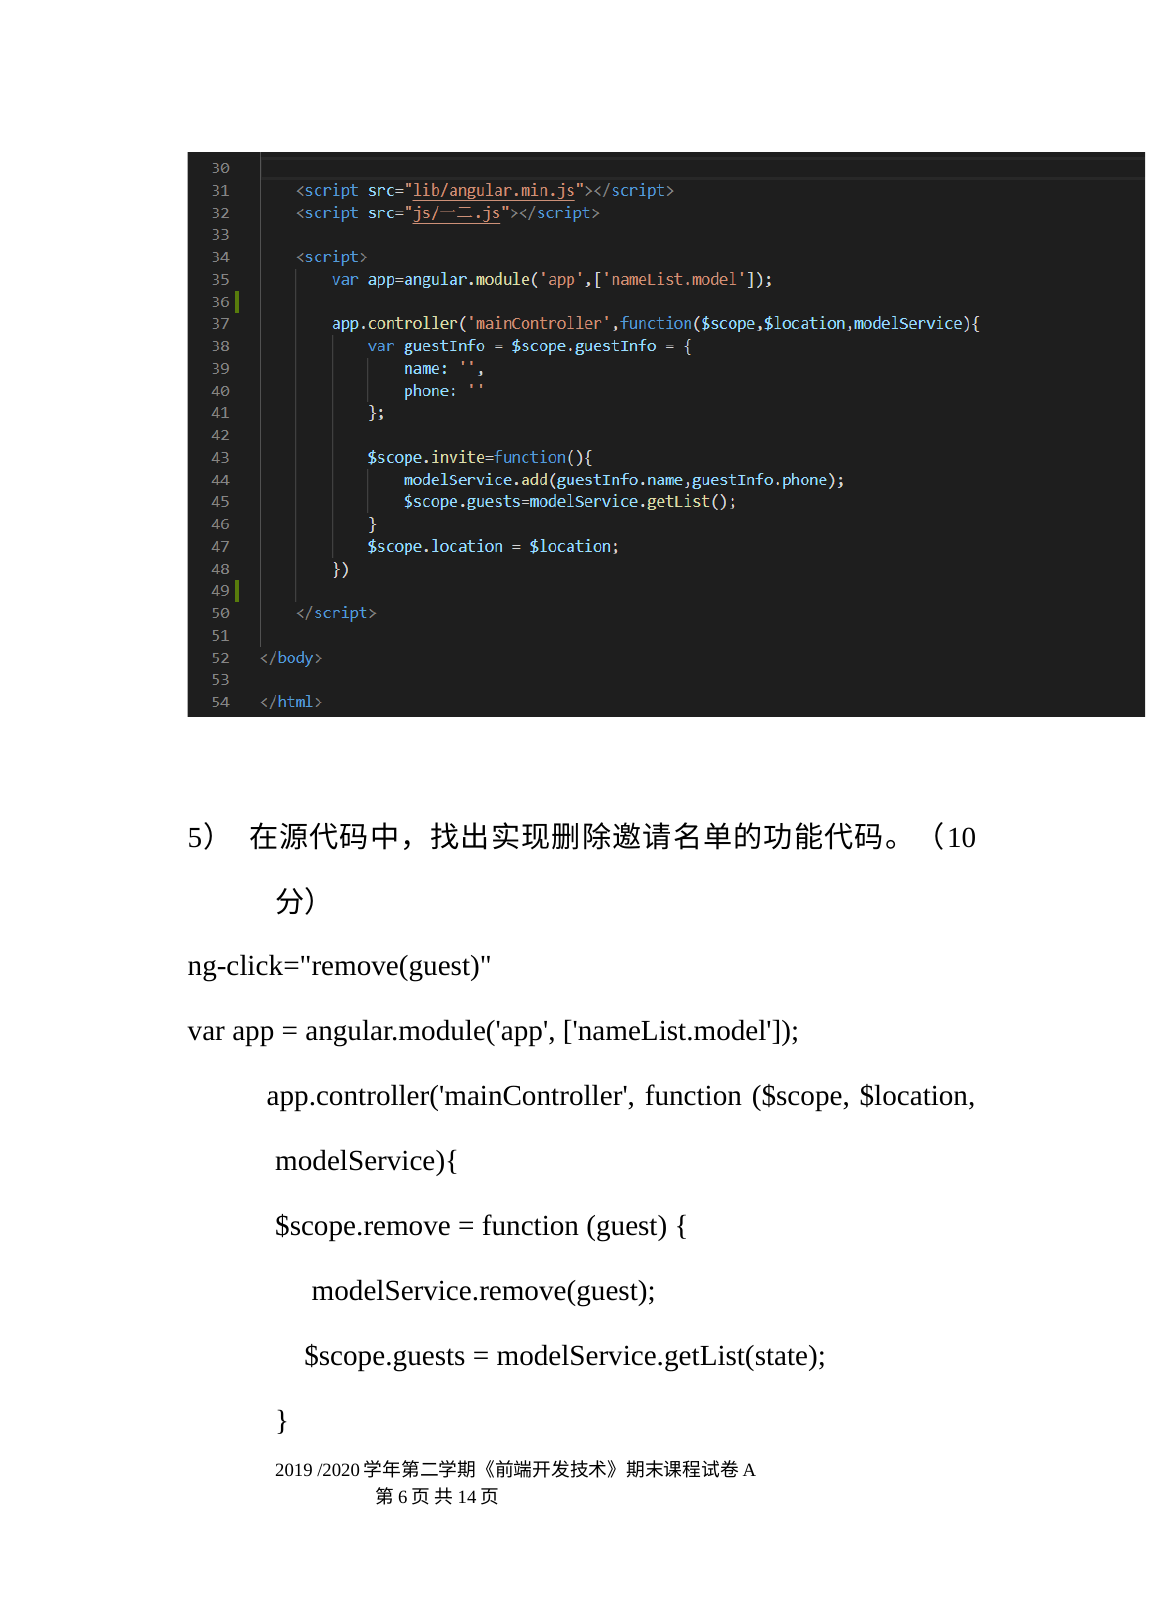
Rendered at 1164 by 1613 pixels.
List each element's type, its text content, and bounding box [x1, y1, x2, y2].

text ng-click="remove(guest)" [187, 932, 976, 997]
text modelService.remove(guest); [187, 1257, 976, 1322]
text var app = angular.module('app', ['nameList.model']); [187, 997, 976, 1062]
text } [187, 1387, 976, 1452]
text 5） 在源代码中，找出实现删除邀请名单的功能代码。（10分） [187, 802, 976, 932]
picture [187, 152, 1146, 717]
text app.controller('mainController', function ($scope, $location, modelService){ [187, 1062, 976, 1192]
text $scope.remove = function (guest) { [187, 1192, 976, 1257]
text $scope.guests = modelService.getList(state); [187, 1322, 976, 1387]
